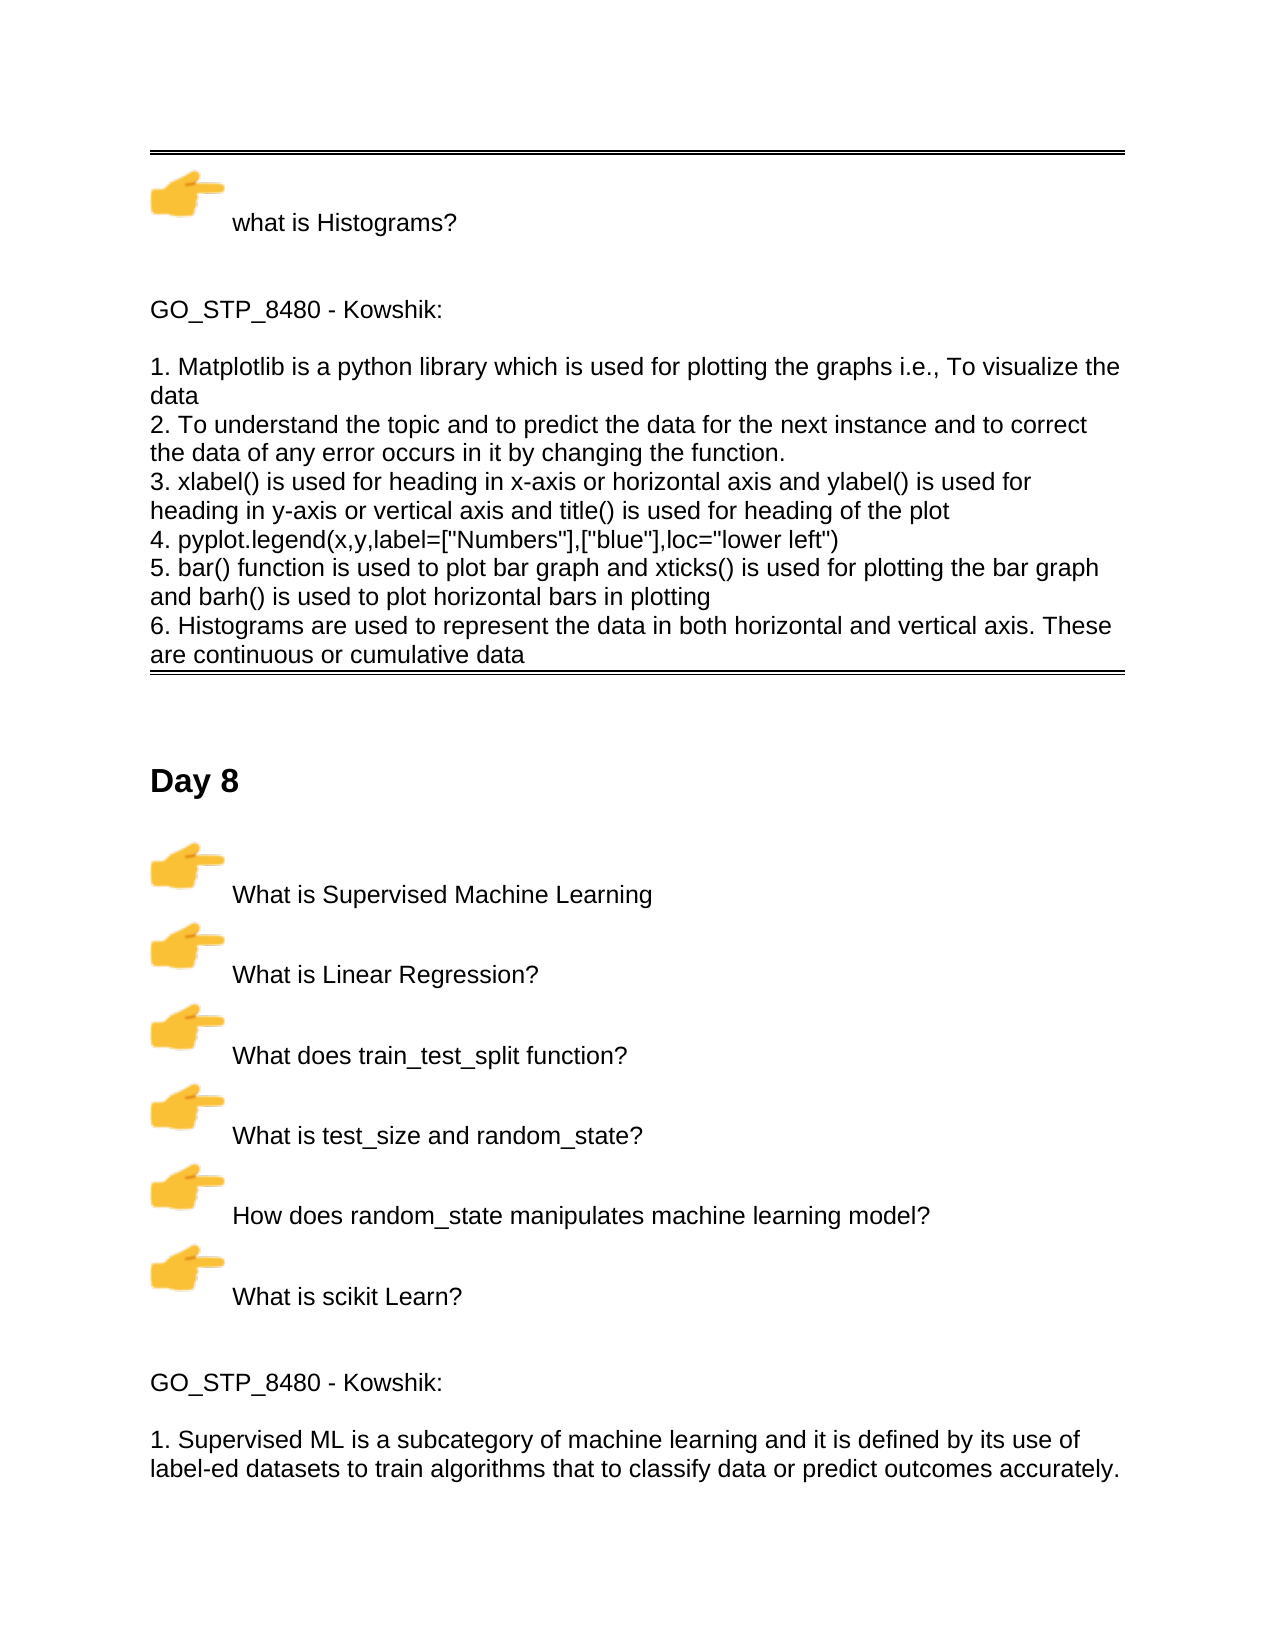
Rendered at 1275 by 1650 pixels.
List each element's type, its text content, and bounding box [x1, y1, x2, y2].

picture [150, 908, 226, 984]
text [150, 1397, 1125, 1483]
text Day 8 What is Supervised Machine Learning What is Linear Regression? What does train_test_split function? What is test_size and random_state? How does random_state manipulates machine learning model? What is scikit Learn? GO_STP_8480 - Kowshik: [150, 675, 1125, 1397]
picture [150, 1149, 226, 1225]
picture [150, 989, 226, 1065]
picture [150, 1230, 226, 1306]
picture [150, 828, 226, 904]
picture [150, 1069, 226, 1145]
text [150, 155, 1125, 670]
picture [150, 156, 226, 232]
